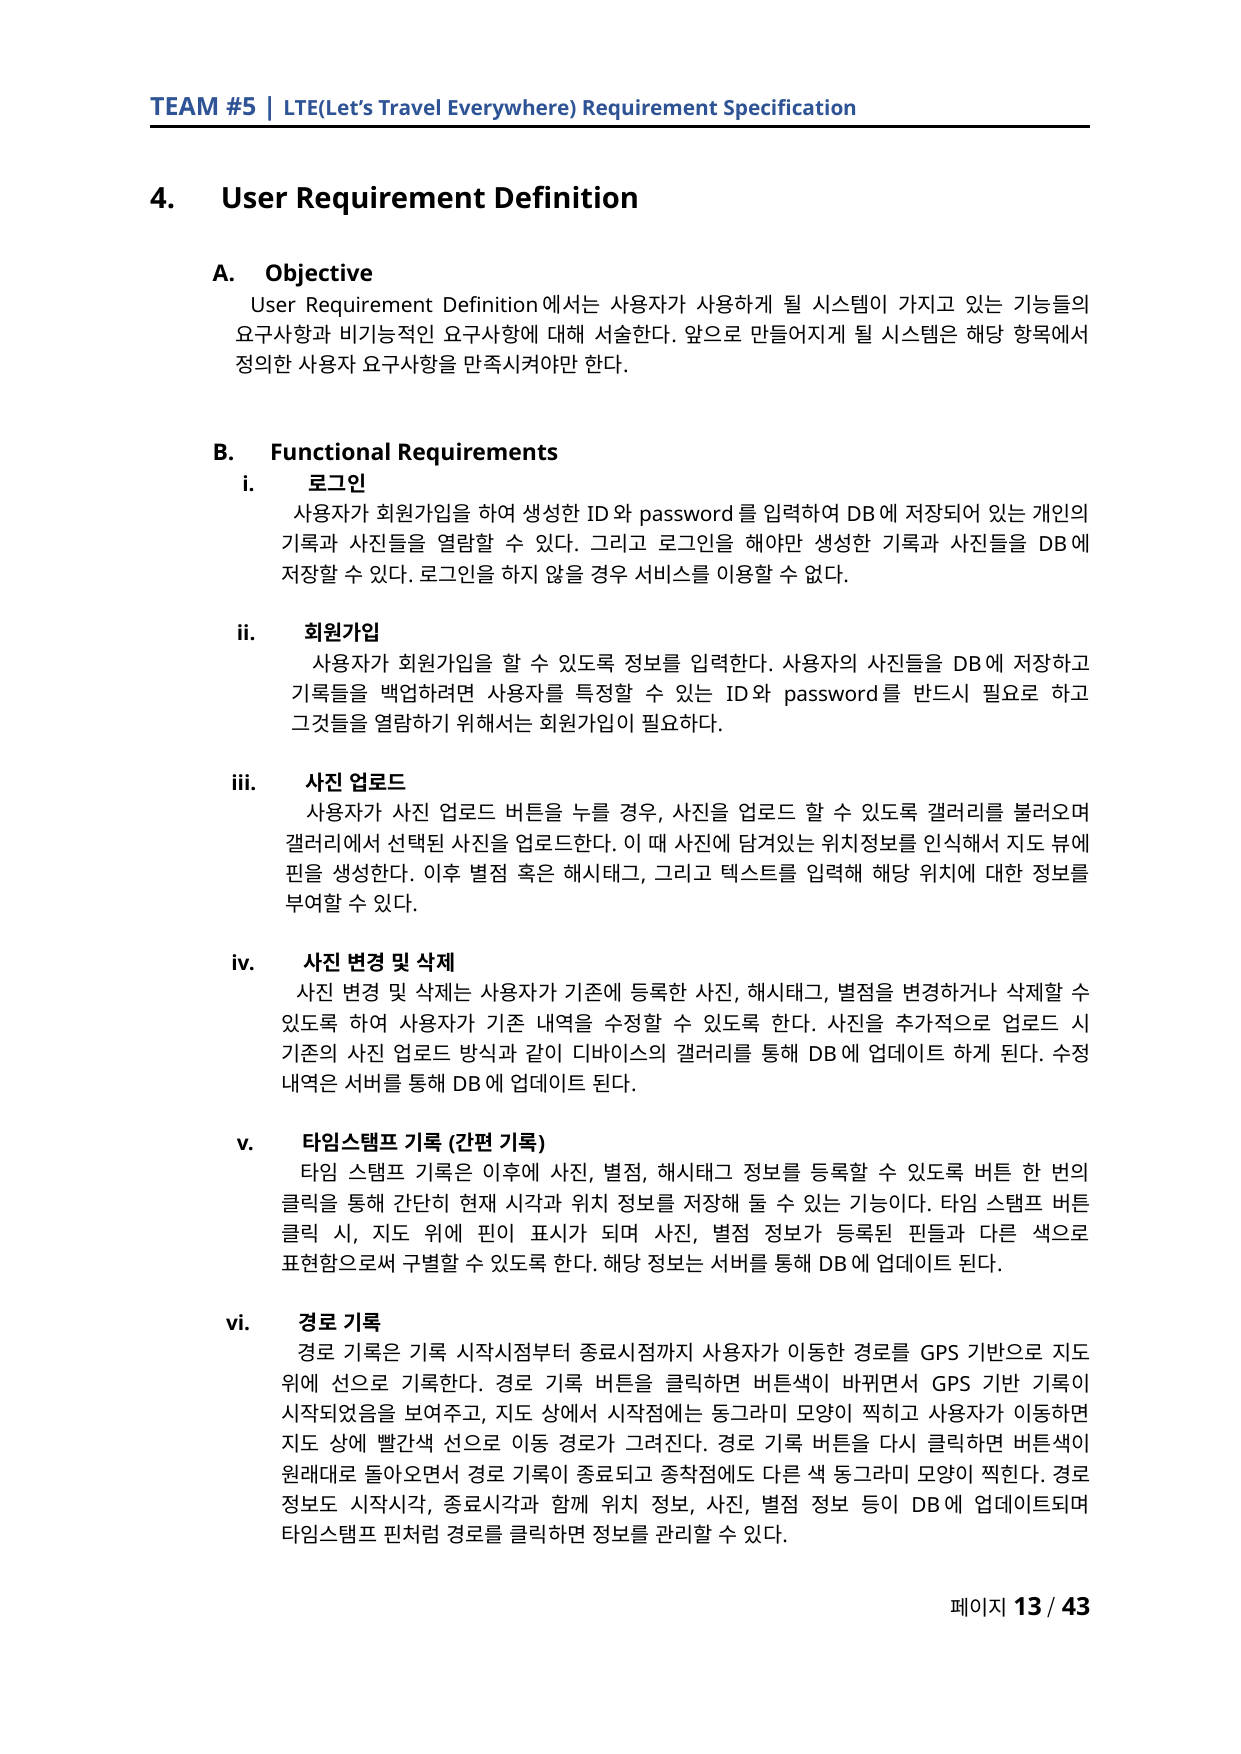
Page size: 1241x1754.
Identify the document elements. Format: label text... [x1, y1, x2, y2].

text iv. 사진 변경 및 삭제 사진 변경 및 삭제는 사용자가 기존에 등록한 사진, 해시태그, 별점을 변경하거나 삭제할 수 있도록 하여 사용자가 기존 내역을 수정할 수 있도록 한다. 사진을 추가적으로 업로드 시 기존의 사진 업로드 방식과 같이 디바이스의 갤러리를 통해 DB에 업데이트 하게 된다. 수정 내역은 서버를 통해 DB에 업데이트 된다. [150, 946, 1090, 1098]
subtitle ii. 회원가입 [150, 617, 1090, 647]
text 사용자가 회원가입을 하여 생성한 ID와 password를 입력하여 DB에 저장되어 있는 개인의 기록과 사진들을 열람할 수 있다. 그리고 로그인을 해야만 생성한 기록과 사진들을 DB에 저장할 수 있다. 로그인을 하지 않을 경우 서비스를 이용할 수 없다. [150, 497, 1090, 588]
text v. 타임스탬프 기록 (간편 기록) 타임 스탬프 기록은 이후에 사진, 별점, 해시태그 정보를 등록할 수 있도록 버튼 한 번의 클릭을 통해 간단히 현재 시각과 위치 정보를 저장해 둘 수 있는 기능이다. 타임 스탬프 버튼 클릭 시, 지도 위에 핀이 표시가 되며 사진, 별점 정보가 등록된 핀들과 다른 색으로 표현함으로써 구별할 수 있도록 한다. 해당 정보는 서버를 통해 DB에 업데이트 된다. [150, 1126, 1090, 1278]
subtitle A. Objective [212, 257, 1069, 288]
subtitle iii. 사진 업로드 [150, 766, 1090, 797]
text 사용자가 회원가입을 할 수 있도록 정보를 입력한다. 사용자의 사진들을 DB에 저장하고 기록들을 백업하려면 사용자를 특정할 수 있는 ID와 password를 반드시 필요로 하고 그것들을 열람하기 위해서는 회원가입이 필요하다. [292, 647, 1090, 738]
subtitle i. 로그인 [150, 467, 1090, 497]
text User Requirement Definition에서는 사용자가 사용하게 될 시스템이 가지고 있는 기능들의 요구사항과 비기능적인 요구사항에 대해 서술한다. 앞으로 만들어지게 될 시스템은 해당 항목에서 정의한 사용자 요구사항을 만족시켜야만 한다. [194, 288, 1090, 379]
subtitle B. Functional Requirements [212, 436, 1069, 467]
subtitle 4. User Requirement Definition [150, 177, 1090, 217]
subtitle vi. 경로 기록 [150, 1306, 1090, 1337]
text 사용자가 사진 업로드 버튼을 누를 경우, 사진을 업로드 할 수 있도록 갤러리를 불러오며 갤러리에서 선택된 사진을 업로드한다. 이 때 사진에 담겨있는 위치정보를 인식해서 지도 뷰에 핀을 생성한다. 이후 별점 혹은 해시태그, 그리고 텍스트를 입력해 해당 위치에 대한 정보를 부여할 수 있다. [285, 797, 1090, 918]
text 경로 기록은 기록 시작시점부터 종료시점까지 사용자가 이동한 경로를 GPS 기반으로 지도 위에 선으로 기록한다. 경로 기록 버튼을 클릭하면 버튼색이 바뀌면서 GPS 기반 기록이 시작되었음을 보여주고, 지도 상에서 시작점에는 동그라미 모양이 찍히고 사용자가 이동하면 지도 상에 빨간색 선으로 이동 경로가 그려진다. 경로 기록 버튼을 다시 클릭하면 버튼색이 원래대로 돌아오면서 경로 기록이 종료되고 종착점에도 다른 색 동그라미 모양이 찍힌다. 경로 정보도 시작시각, 종료시각과 함께 위치 정보, 사진, 별점 정보 등이 DB에 업데이트되며 타임스탬프 핀처럼 경로를 클릭하면 정보를 관리할 수 있다. [150, 1337, 1090, 1549]
